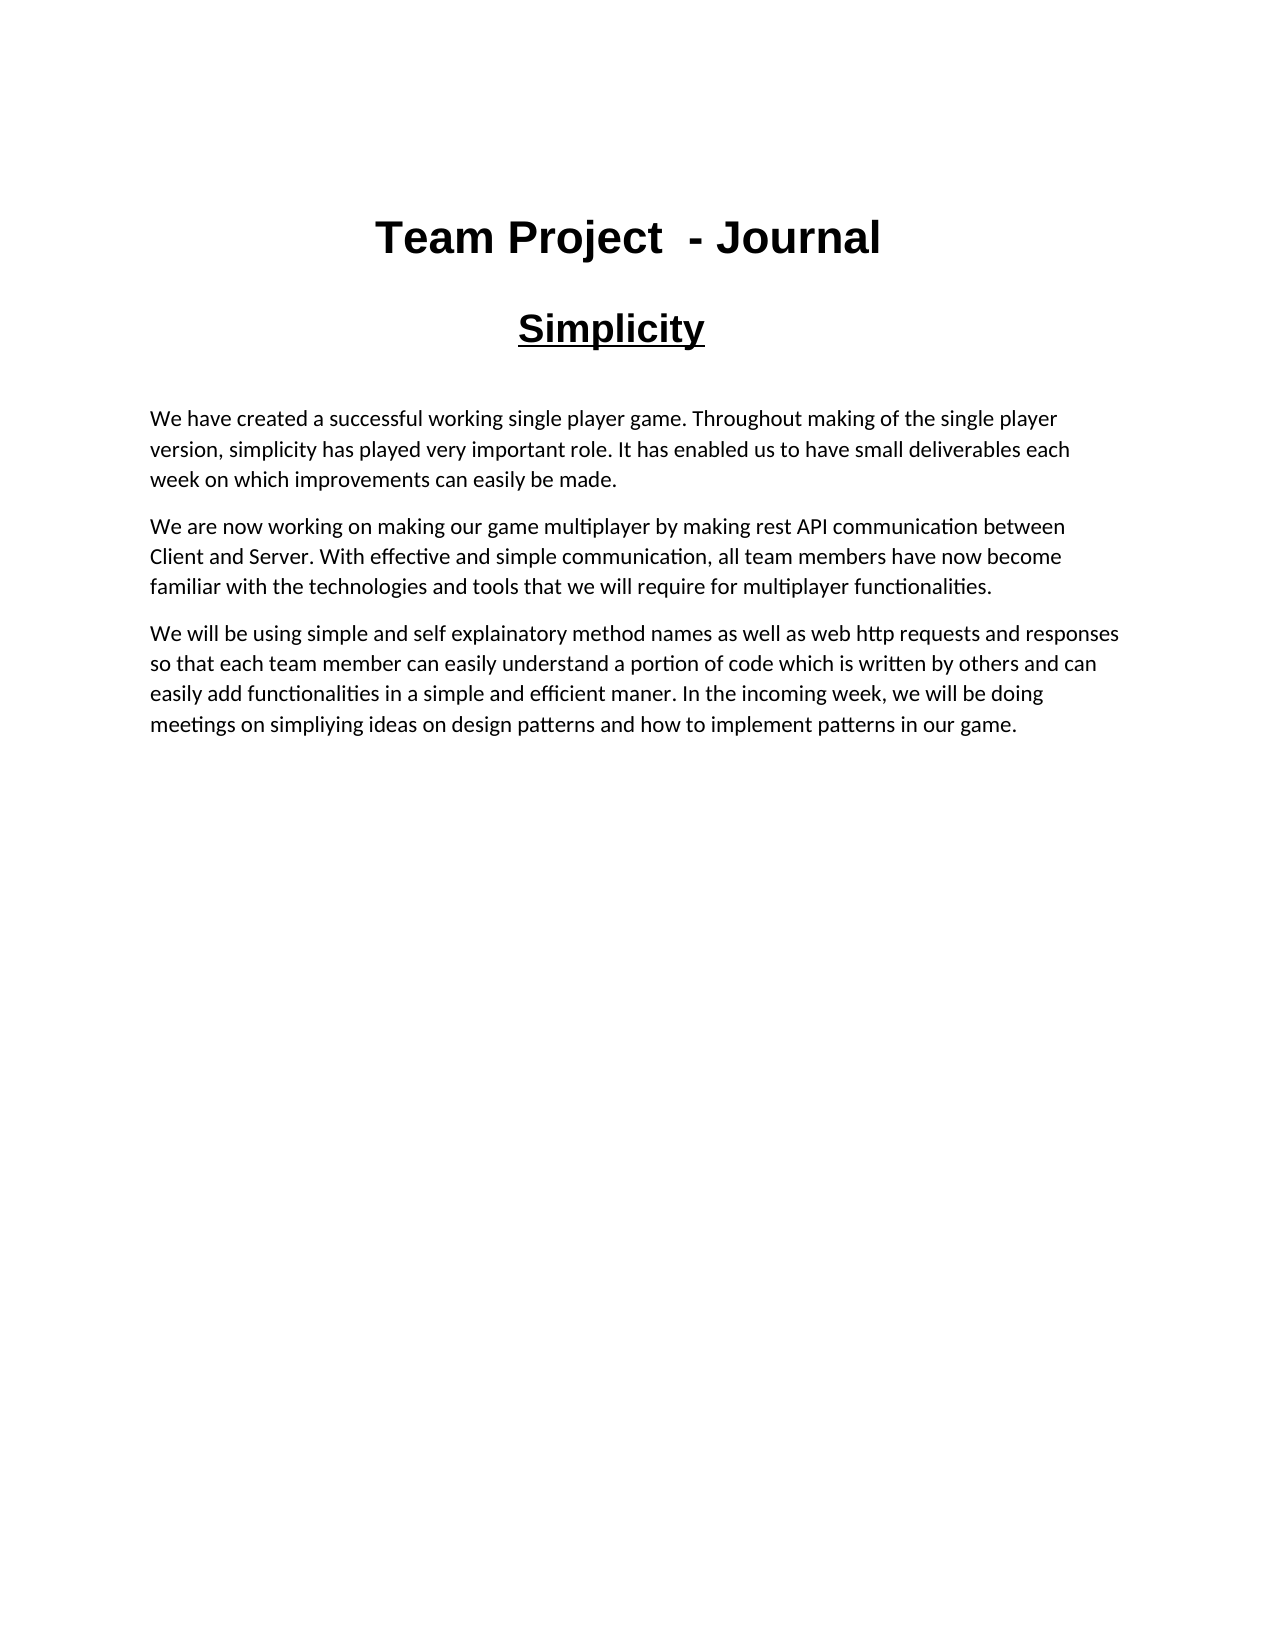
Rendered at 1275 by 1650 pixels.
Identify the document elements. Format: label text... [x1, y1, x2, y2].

text Team Project - Journal [150, 211, 1125, 263]
text We are now working on making our game multiplayer by making rest API communication between Client and Server. With effective and simple communication, all team members have now become familiar with the technologies and tools that we will require for multiplayer functionalities. [150, 512, 1125, 600]
text We will be using simple and self explainatory method names as well as web http requests and responses so that each team member can easily understand a portion of code which is written by others and can easily add functionalities in a simple and efficient maner. In the incoming week, we will be doing meetings on simpliying ideas on design patterns and how to implement patterns in our game. [150, 619, 1125, 738]
text We have created a successful working single player game. Throughout making of the single player version, simplicity has played very important role. It has enabled us to have small deliverables each week on which improvements can easily be made. [150, 404, 1125, 493]
text Simplicity [150, 305, 1125, 351]
